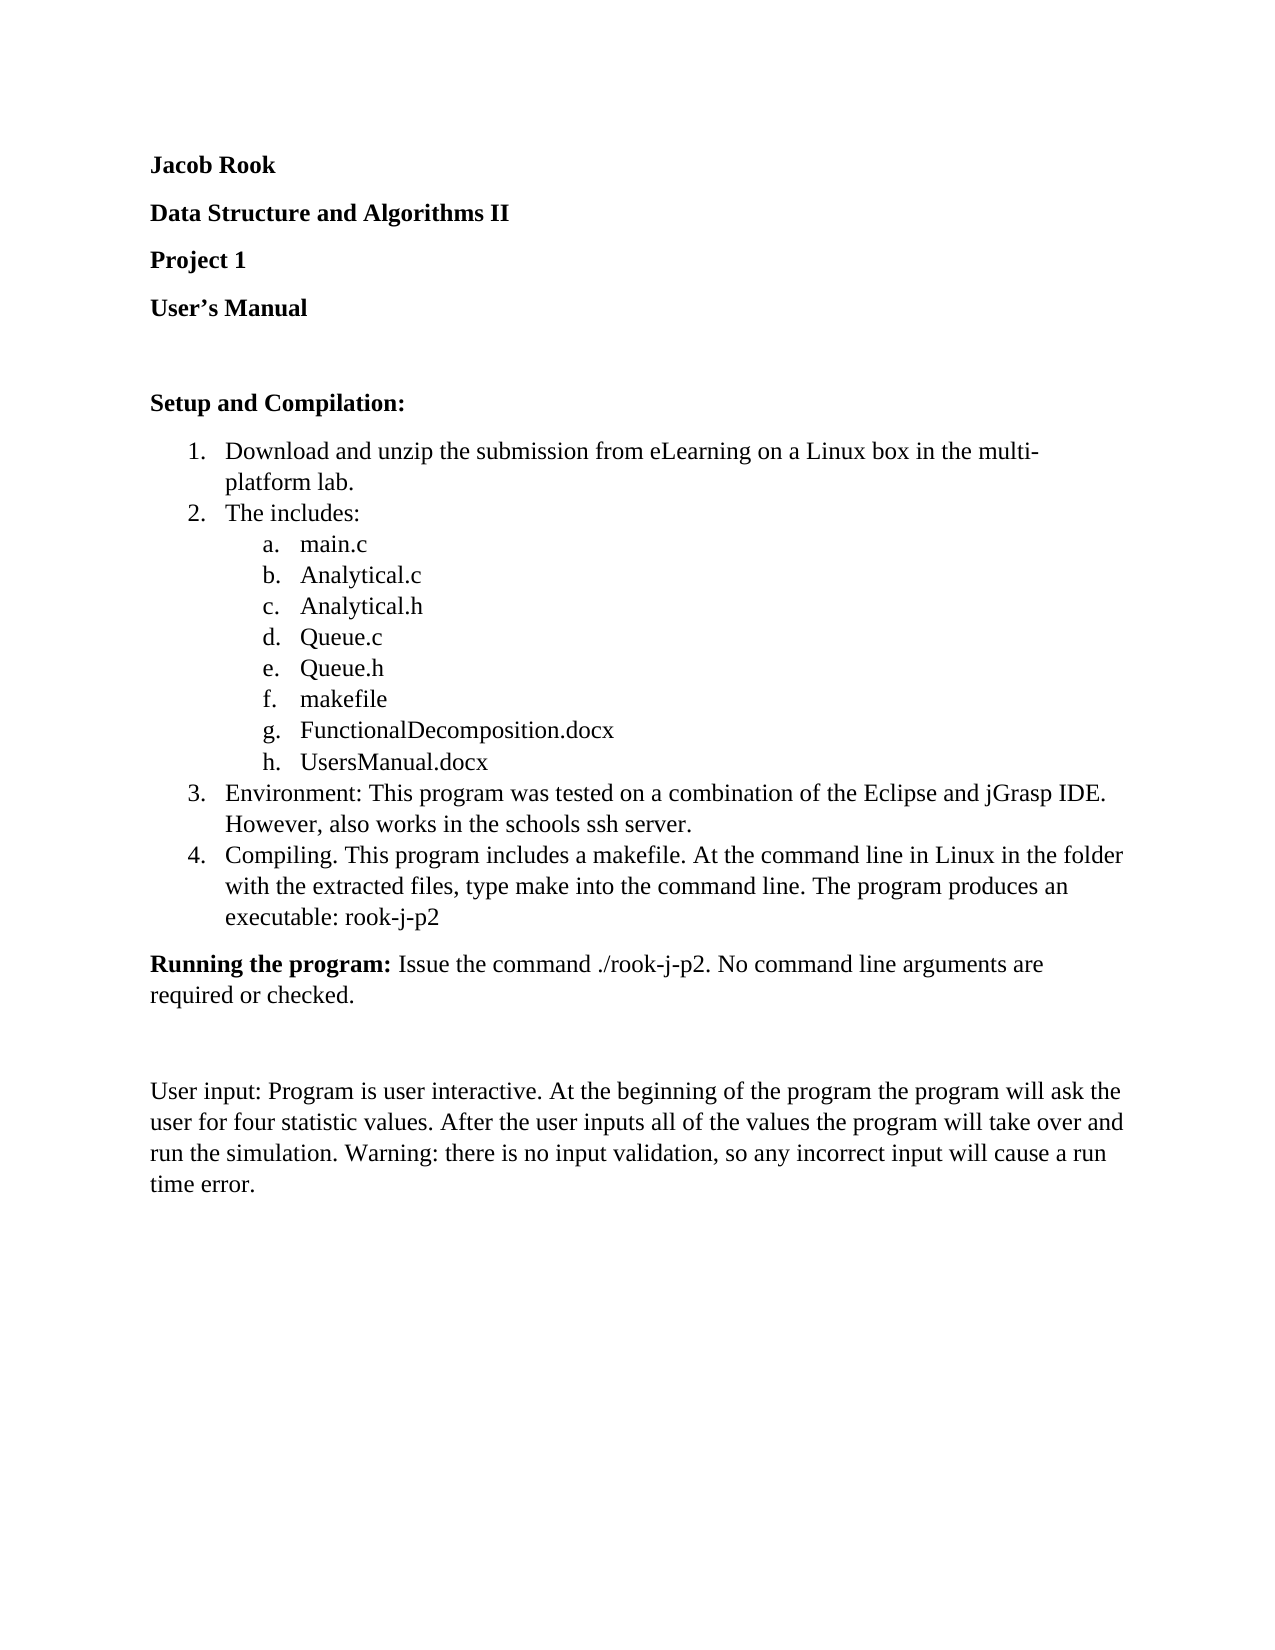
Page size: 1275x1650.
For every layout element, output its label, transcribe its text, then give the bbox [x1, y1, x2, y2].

text Data Structure and Algorithms II [150, 198, 1125, 226]
text Setup and Compilation: [150, 388, 1125, 417]
list The includes: [187, 498, 1125, 527]
text Running the program: Issue the command ./rook-j-p2. No command line arguments are required or checked. [150, 949, 1125, 1009]
text Project 1 [150, 245, 1125, 274]
text User input: Program is user interactive. At the beginning of the program the program will ask the user for four statistic values. After the user inputs all of the values the program will take over and run the simulation. Warning: there is no input validation, so any incorrect input will cause a run time error. [150, 1076, 1125, 1198]
list makefile [262, 684, 1125, 713]
list Download and unzip the submission from eLearning on a Linux box in the multi-platform lab. [187, 436, 1125, 496]
list Queue.h [262, 653, 1125, 682]
text User’s Manual [150, 293, 1125, 322]
list Analytical.h [262, 591, 1125, 620]
list Compiling. This program includes a makefile. At the command line in Linux in the folder with the extracted files, type make into the command line. The program produces an executable: rook-j-p2 [187, 840, 1125, 931]
list Environment: This program was tested on a combination of the Eclipse and jGrasp IDE. However, also works in the schools ssh server. [187, 778, 1125, 837]
list Analytical.c [262, 560, 1125, 589]
list UsersManual.docx [262, 747, 1125, 775]
list main.c [262, 529, 1125, 558]
list FunctionalDecomposition.docx [262, 716, 1125, 744]
text Jacob Rook [150, 150, 1125, 179]
list Queue.c [262, 622, 1125, 651]
